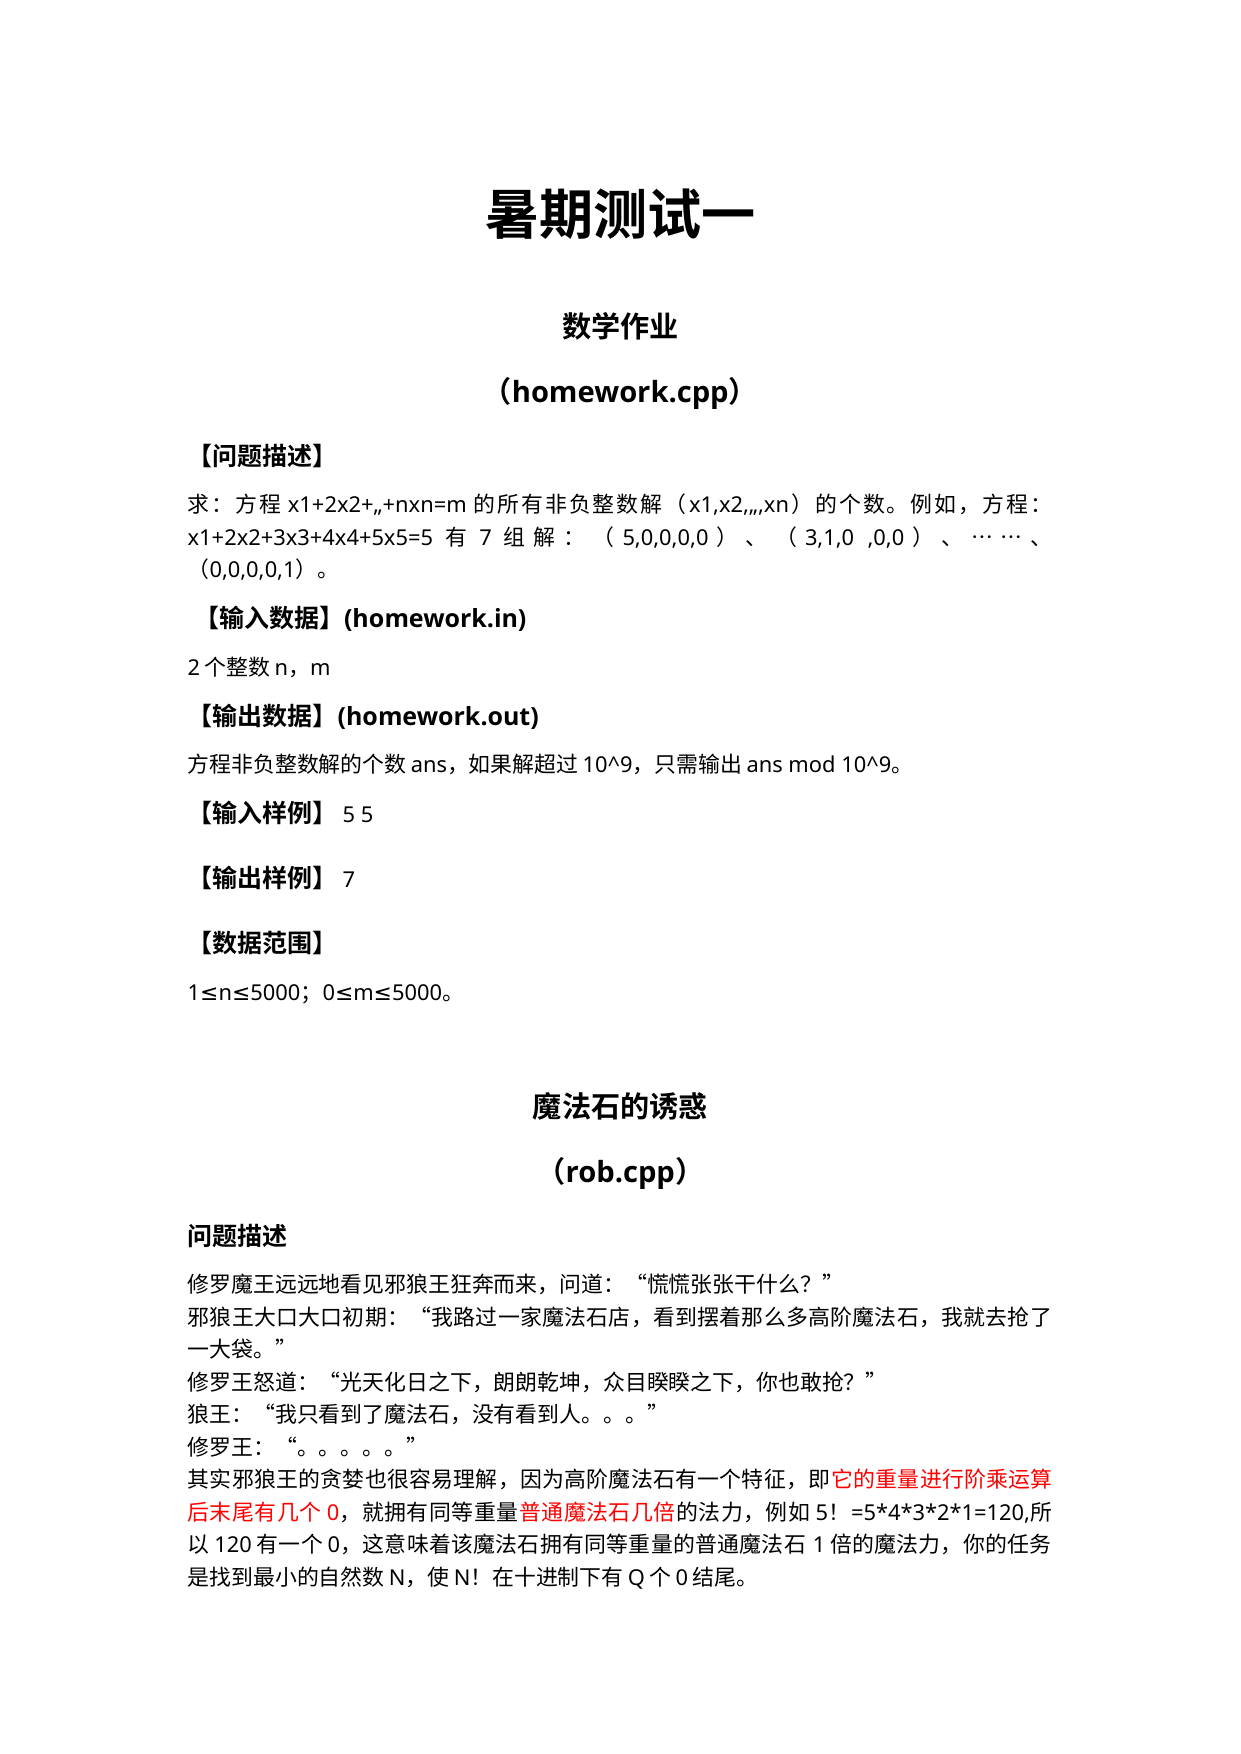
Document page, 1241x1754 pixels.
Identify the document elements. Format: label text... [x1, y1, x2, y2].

text 1≤n≤5000；0≤m≤5000。 [187, 974, 1053, 1007]
text 【输入数据】(homework.in) [187, 584, 1053, 649]
text 2个整数n，m [187, 649, 1053, 682]
text 邪狼王大口大口初期：“我路过一家魔法石店，看到摆着那么多高阶魔法石，我就去抢了一大袋。” [187, 1299, 1053, 1364]
text 方程非负整数解的个数ans，如果解超过10^9，只需输出ans mod 10^9。 [187, 747, 1053, 779]
text 【输入样例】 5 5 [187, 779, 1053, 844]
text 狼王：“我只看到了魔法石，没有看到人。。。” [187, 1397, 1053, 1429]
text 修罗王：“。。。。。” [187, 1429, 1053, 1462]
text 【输出样例】 7 [187, 844, 1053, 909]
text 【输出数据】(homework.out) [187, 682, 1053, 747]
text 其实邪狼王的贪婪也很容易理解，因为高阶魔法石有一个特征，即它的重量进行阶乘运算后末尾有几个0，就拥有同等重量普通魔法石几倍的法力，例如5！=5*4*3*2*1=120,所以120有一个0，这意味着该魔法石拥有同等重量的普通魔法石1倍的魔法力，你的任务是找到最小的自然数N，使N！在十进制下有Q个0结尾。 [187, 1462, 1053, 1592]
text （homework.cpp） [187, 357, 1053, 422]
text 修罗王怒道：“光天化日之下，朗朗乾坤，众目睽睽之下，你也敢抢？” [187, 1364, 1053, 1397]
text 【数据范围】 [187, 909, 1053, 974]
text 修罗魔王远远地看见邪狼王狂奔而来，问道：“慌慌张张干什么？” [187, 1267, 1053, 1299]
text 问题描述 [187, 1202, 1053, 1267]
text 数学作业 [187, 292, 1053, 357]
text （rob.cpp） [187, 1137, 1053, 1202]
text 暑期测试一 [187, 162, 1053, 259]
text 魔法石的诱惑 [187, 1072, 1053, 1137]
text 求：方程x1+2x2+„+nxn=m的所有非负整数解（x1,x2,„,xn）的个数。例如，方程：x1+2x2+3x3+4x4+5x5=5有7组解：（5,0,0,0,0）、（3,1,0 ,0,0）、……、（0,0,0,0,1）。 [187, 487, 1053, 584]
text 【问题描述】 [187, 422, 1053, 487]
